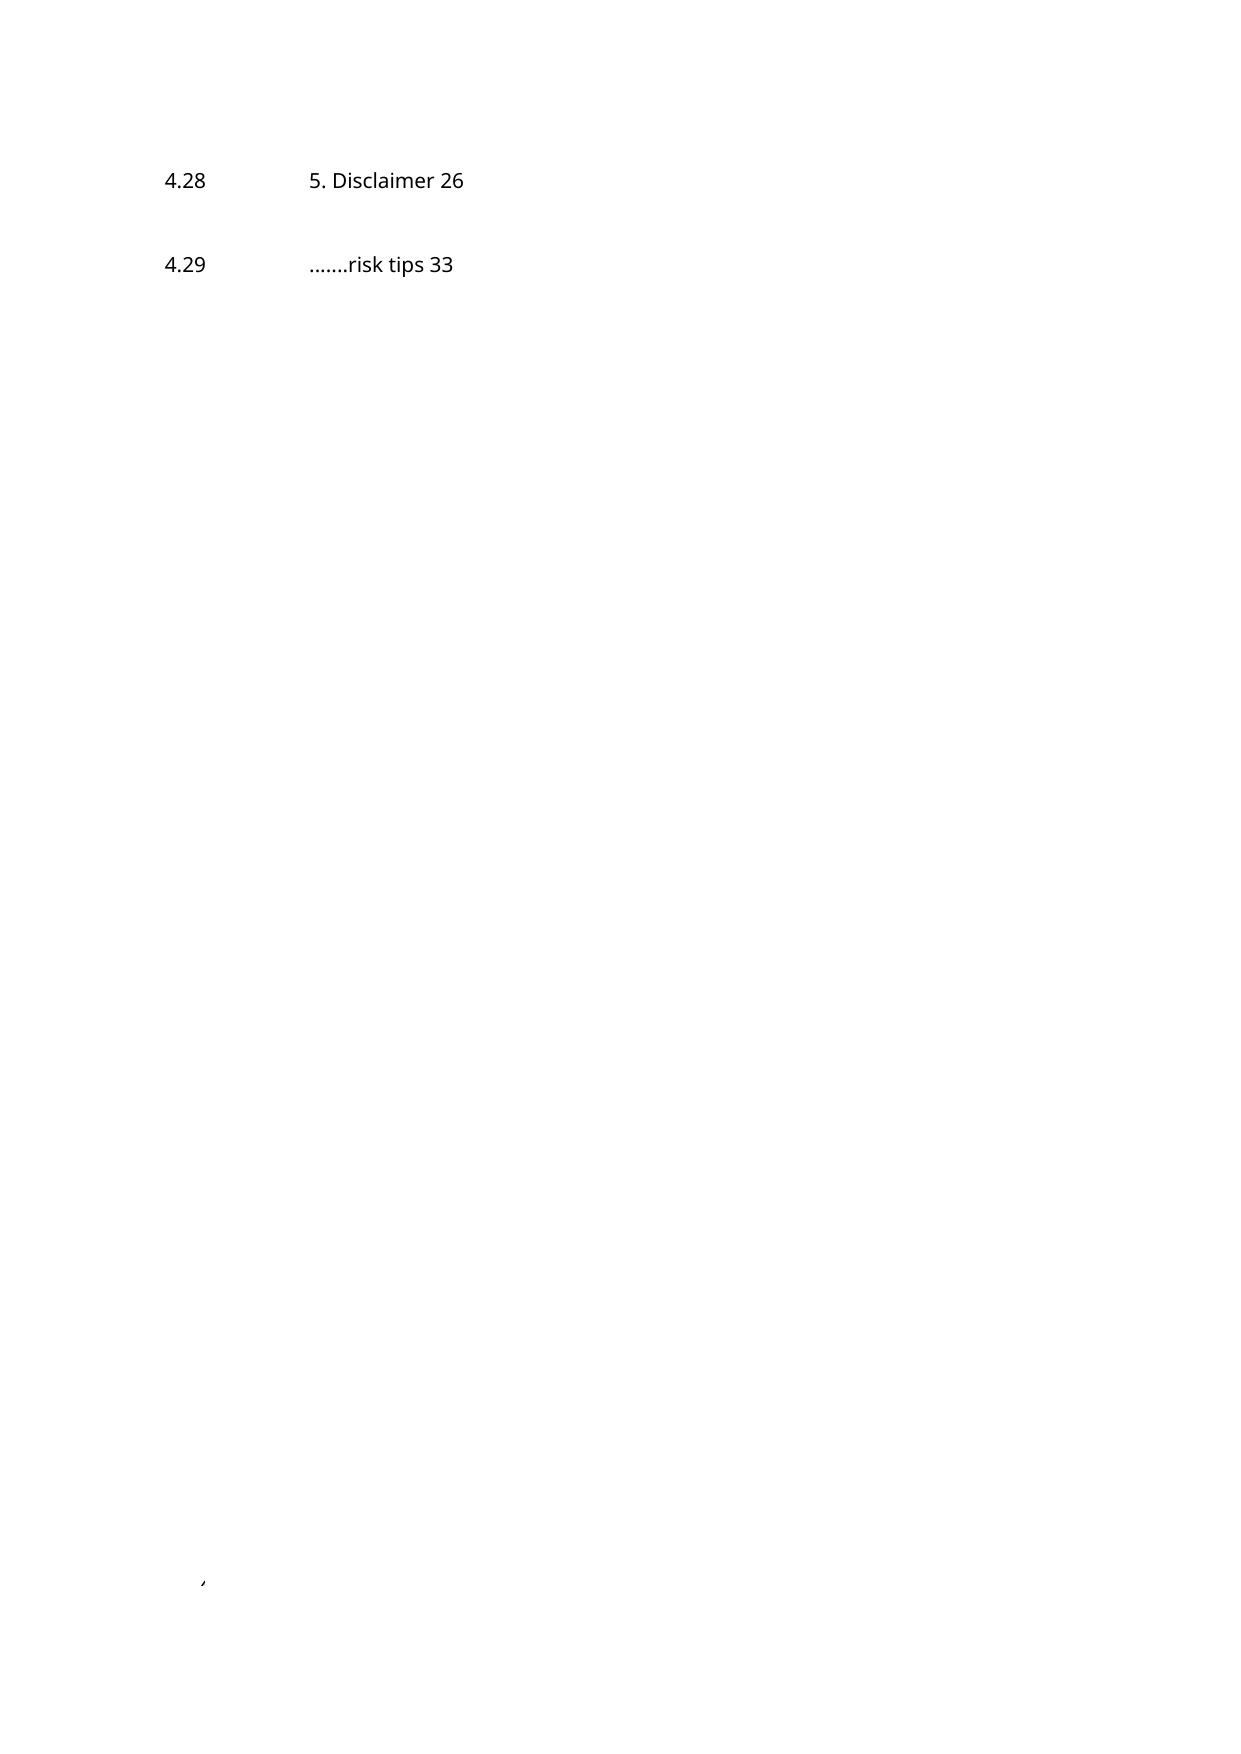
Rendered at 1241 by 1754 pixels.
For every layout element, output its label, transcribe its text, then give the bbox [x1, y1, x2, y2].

list .......risk tips 33 [164, 250, 1053, 278]
list 5. Disclaimer 26 [164, 167, 1053, 195]
